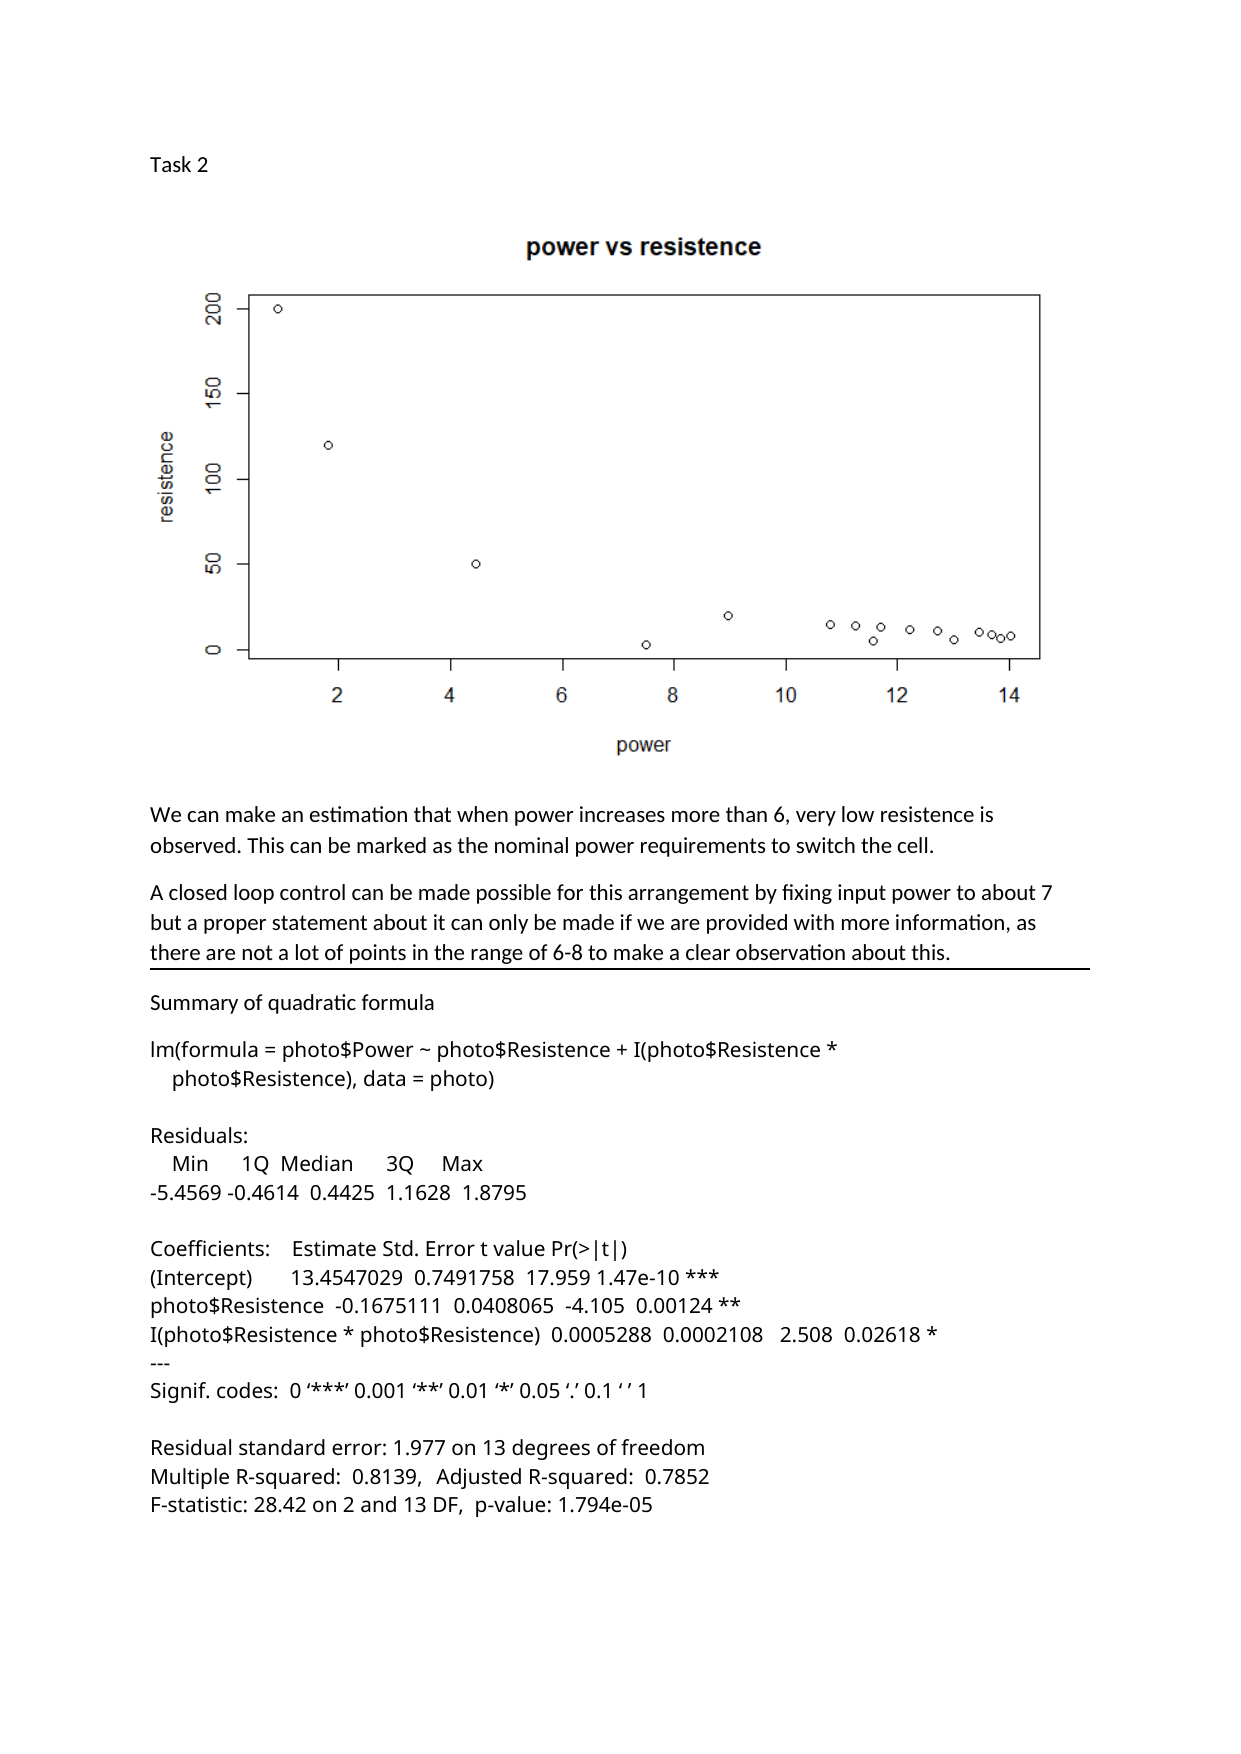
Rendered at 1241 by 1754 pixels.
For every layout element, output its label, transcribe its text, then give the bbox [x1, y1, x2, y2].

text I(photo$Resistence * photo$Resistence) 0.0005288 0.0002108 2.508 0.02618 * [150, 1320, 1090, 1348]
text A closed loop control can be made possible for this arrangement by fixing input power to about 7 but a proper statement about it can only be made if we are provided with more information, as there are not a lot of points in the range of 6-8 to make a clear observation about this. [150, 878, 1090, 968]
text Task 2 [150, 150, 1090, 178]
text Coefficients: Estimate Std. Error t value Pr(>|t|) [150, 1234, 1090, 1263]
text Residual standard error: 1.977 on 13 degrees of freedom [150, 1433, 1090, 1462]
text --- [150, 1348, 1090, 1377]
text -5.4569 -0.4614 0.4425 1.1628 1.8795 [150, 1178, 1090, 1206]
text Summary of quadratic formula [150, 988, 1090, 1017]
text (Intercept) 13.4547029 0.7491758 17.959 1.47e-10 *** [150, 1263, 1090, 1291]
text Residuals: [150, 1121, 1090, 1149]
text photo$Resistence), data = photo) [150, 1064, 1090, 1092]
text F-statistic: 28.42 on 2 and 13 DF, p-value: 1.794e-05 [150, 1490, 1090, 1519]
text Signif. codes: 0 ‘***’ 0.001 ‘**’ 0.01 ‘*’ 0.05 ‘.’ 0.1 ‘ ’ 1 [150, 1377, 1090, 1405]
text photo$Resistence -0.1675111 0.0408065 -4.105 0.00124 ** [150, 1291, 1090, 1320]
text Min 1Q Median 3Q Max [150, 1149, 1090, 1178]
text Multiple R-squared: 0.8139, Adjusted R-squared: 0.7852 [150, 1462, 1090, 1490]
text lm(formula = photo$Power ~ photo$Resistence + I(photo$Resistence * [150, 1035, 1090, 1064]
picture [150, 196, 1091, 782]
text We can make an estimation that when power increases more than 6, very low resistence is observed. This can be marked as the nominal power requirements to switch the cell. [150, 801, 1090, 859]
